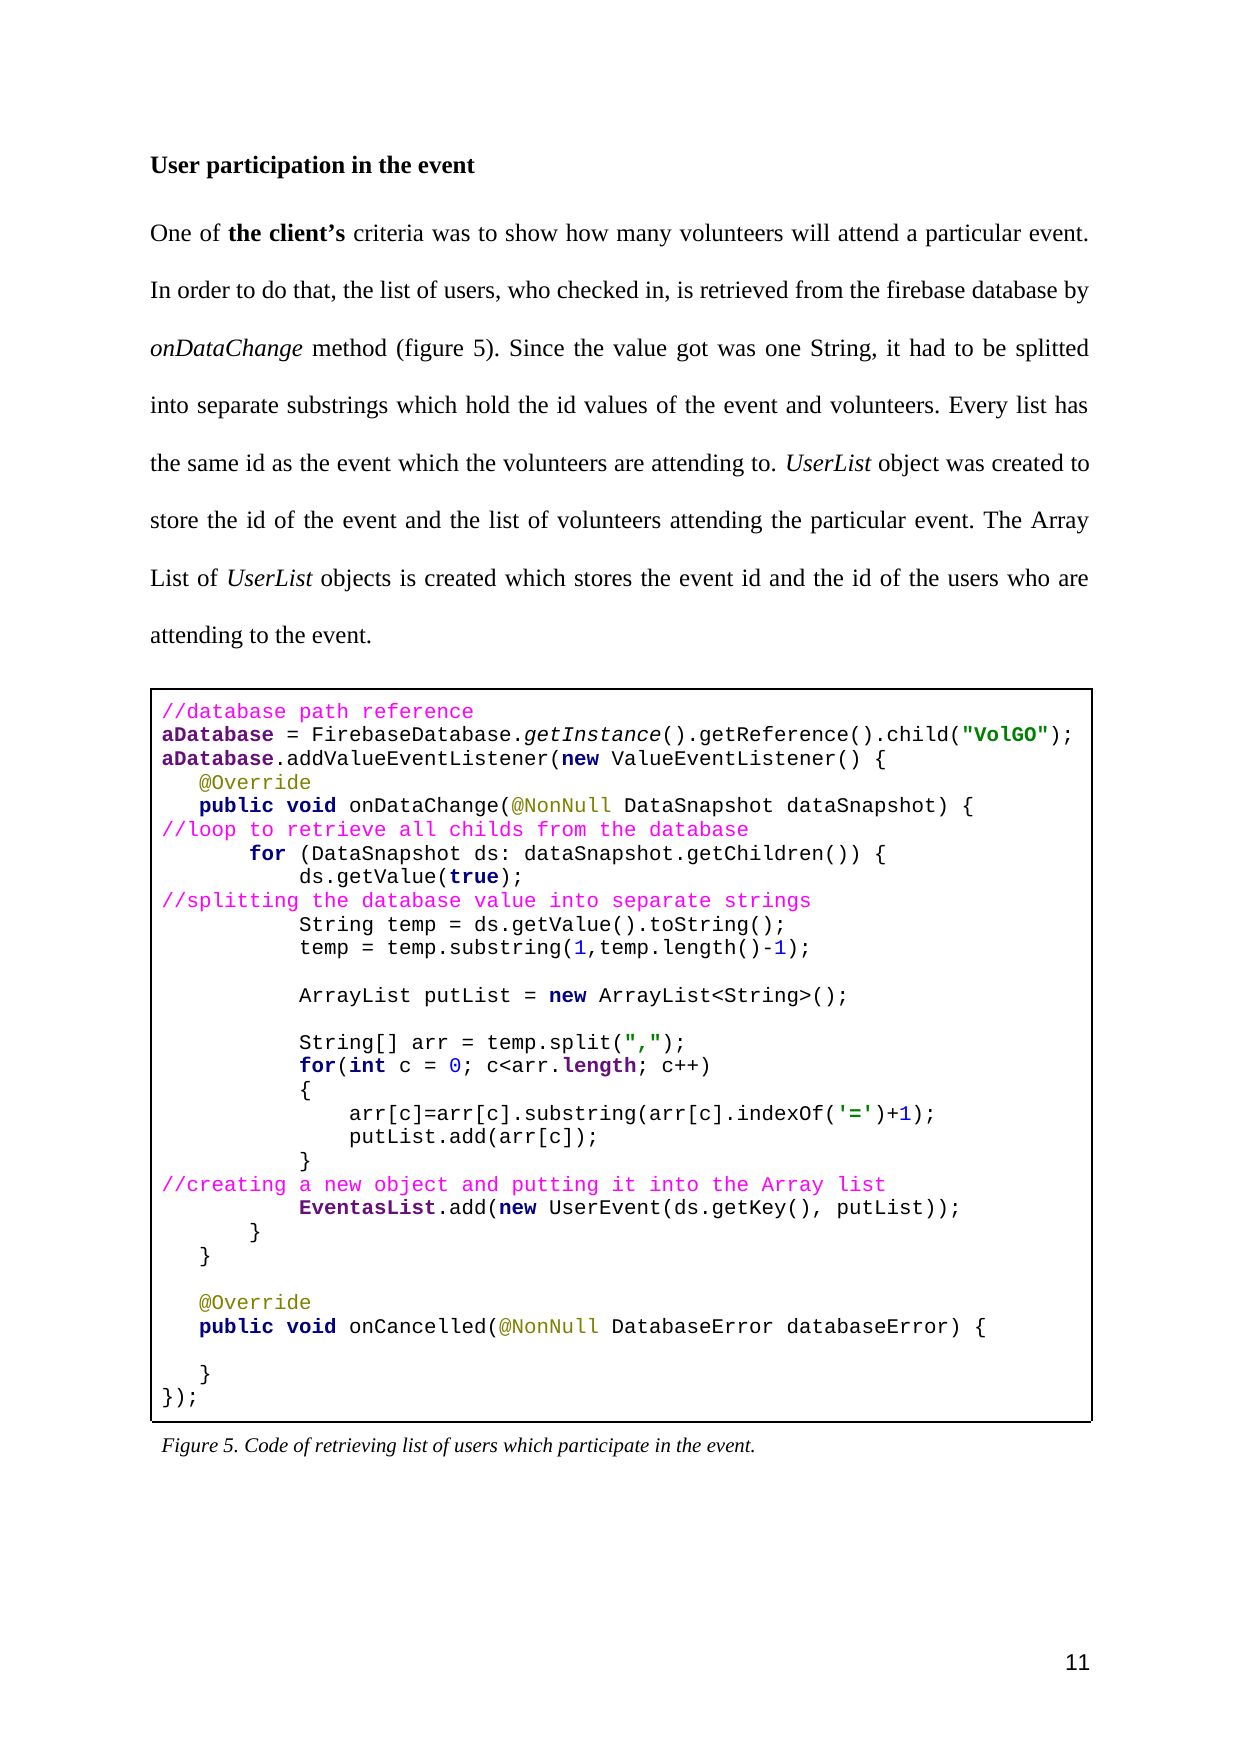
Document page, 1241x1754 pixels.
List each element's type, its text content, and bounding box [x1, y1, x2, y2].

text One of the client’s criteria was to show how many volunteers will attend a particular event. In order to do that, the list of users, who checked in, is retrieved from the firebase database by onDataChange method (figure 5). Since the value got was one String, it had to be splitted into separate substrings which hold the id values of the event and volunteers. Every list has the same id as the event which the volunteers are attending to. UserList object was created to store the id of the event and the list of volunteers attending the particular event. The Array List of UserList objects is created which stores the event id and the id of the users who are attending to the event. [150, 218, 1090, 649]
table_cell Figure 5. Code of retrieving list of users which participate in the event. [152, 1423, 1091, 1468]
table_header //database path reference aDatabase = FirebaseDatabase.getInstance().getReference().child("VolGO"); aDatabase.addValueEventListener(new ValueEventListener() { @Override public void onDataChange(@NonNull DataSnapshot dataSnapshot) { //loop to retrieve all childs from the database for (DataSnapshot ds: dataSnapshot.getChildren()) { ds.getValue(true); //splitting the database value into separate strings String temp = ds.getValue().toString(); temp = temp.substring(1,temp.length()-1); ArrayList putList = new ArrayList<String>(); String[] arr = temp.split(","); for(int c = 0; c<arr.length; c++) { arr[c]=arr[c].substring(arr[c].indexOf('=')+1); putList.add(arr[c]); } //creating a new object and putting it into the Array list EventasList.add(new UserEvent(ds.getKey(), putList)); } } @Override public void onCancelled(@NonNull DatabaseError databaseError) { } }); [152, 690, 1091, 1421]
text User participation in the event [150, 150, 1090, 179]
